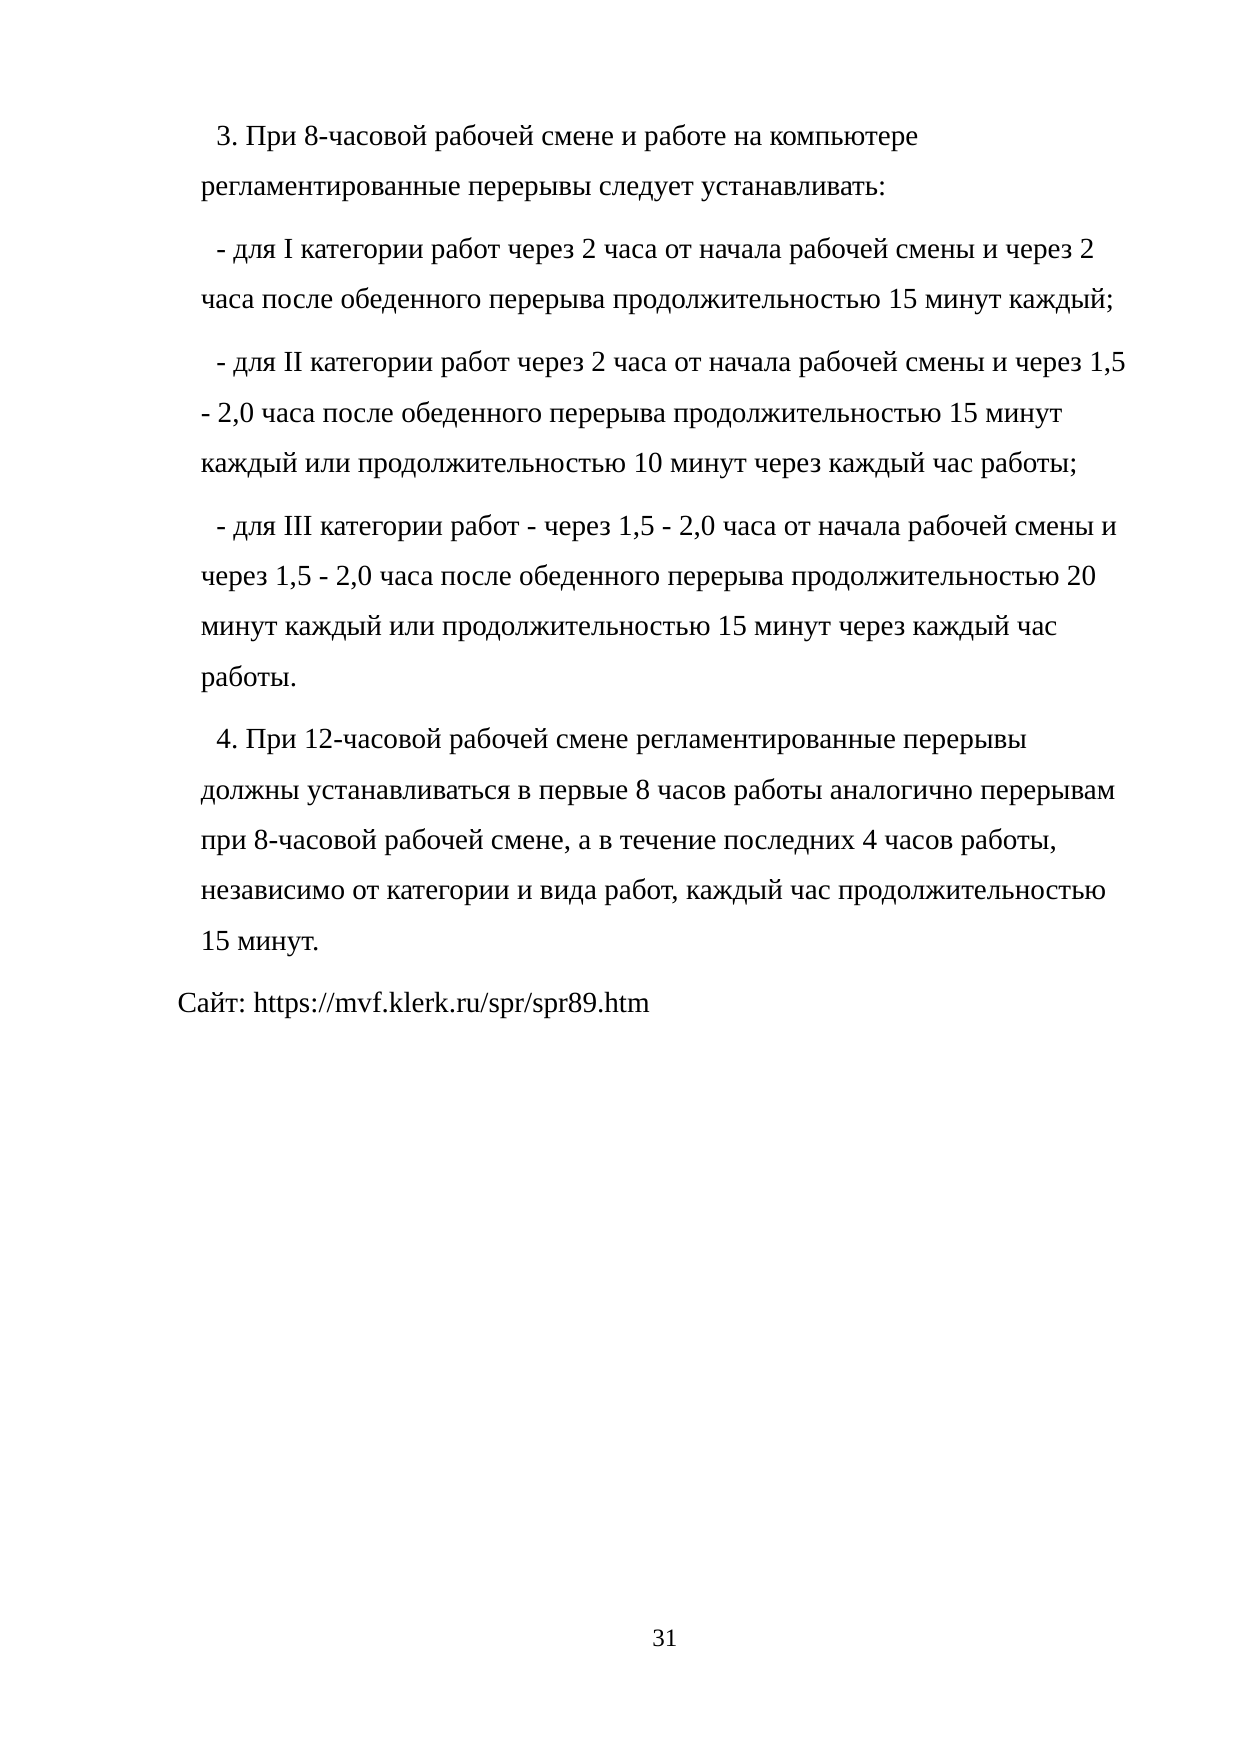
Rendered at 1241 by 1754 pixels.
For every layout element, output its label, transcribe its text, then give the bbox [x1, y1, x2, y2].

text - для I категории работ через 2 часа от начала рабочей смены и через 2 часа после обеденного перерыва продолжительностью 15 минут каждый; [201, 231, 1128, 315]
text 4. При 12-часовой рабочей смене регламентированные перерывы должны устанавливаться в первые 8 часов работы аналогично перерывам при 8-часовой рабочей смене, а в течение последних 4 часов работы, независимо от категории и вида работ, каждый час продолжительностью 15 минут. [201, 722, 1128, 956]
text Сайт: https://mvf.klerk.ru/spr/spr89.htm [177, 986, 1152, 1019]
text - для II категории работ через 2 часа от начала рабочей смены и через 1,5 - 2,0 часа после обеденного перерыва продолжительностью 15 минут каждый или продолжительностью 10 минут через каждый час работы; [201, 344, 1128, 478]
text 3. При 8-часовой рабочей смене и работе на компьютере регламентированные перерывы следует устанавливать: [201, 118, 1128, 202]
text - для III категории работ - через 1,5 - 2,0 часа от начала рабочей смены и через 1,5 - 2,0 часа после обеденного перерыва продолжительностью 20 минут каждый или продолжительностью 15 минут через каждый час работы. [201, 508, 1128, 692]
